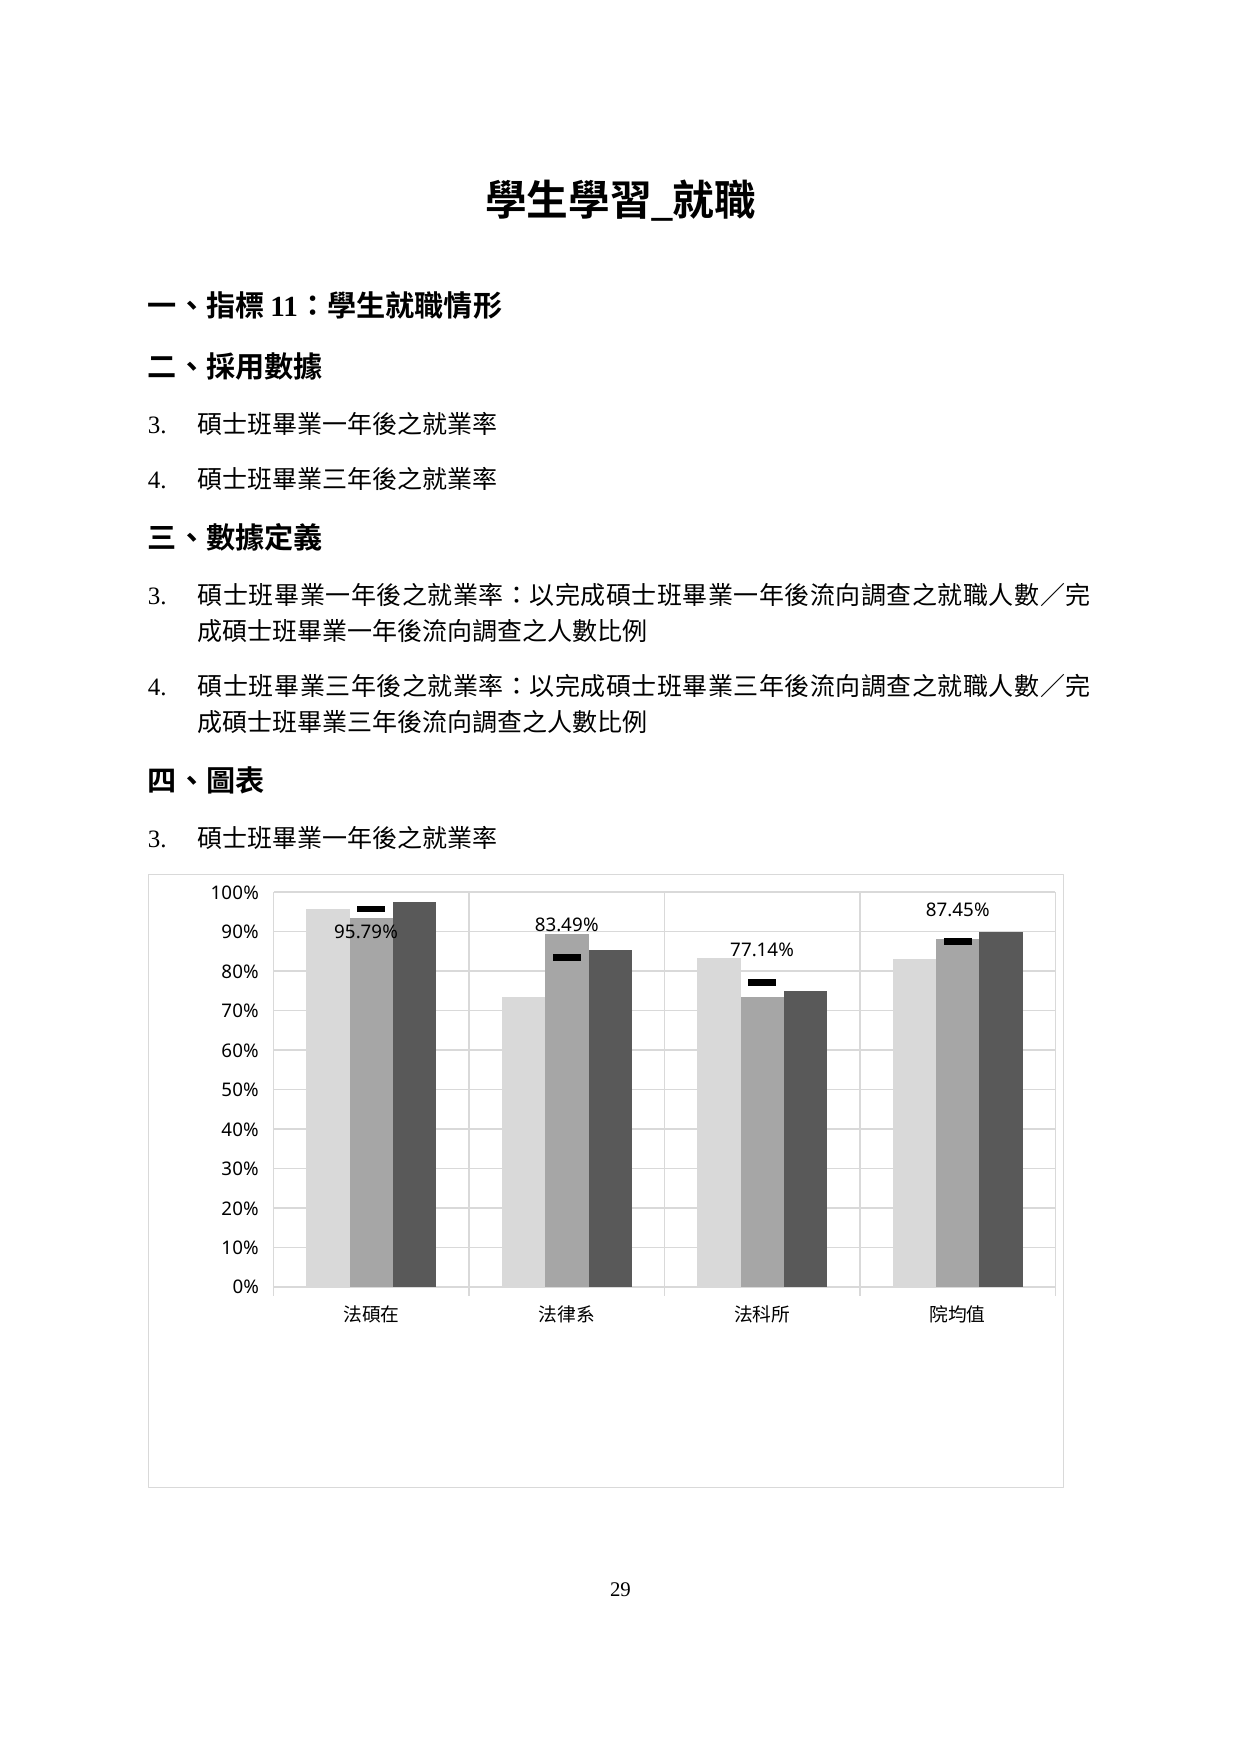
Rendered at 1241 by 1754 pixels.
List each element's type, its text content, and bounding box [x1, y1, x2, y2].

list 碩士班畢業三年後之就業率 [148, 459, 1092, 495]
subtitle 一、指標11：學生就職情形 [148, 282, 1092, 324]
list 碩士班畢業三年後之就業率：以完成碩士班畢業三年後流向調查之就職人數／完成碩士班畢業三年後流向調查之人數比例 [148, 666, 1092, 739]
list 碩士班畢業一年後之就業率 [148, 819, 1092, 855]
subtitle 學生學習_就職 [148, 176, 1092, 226]
list 碩士班畢業一年後之就業率：以完成碩士班畢業一年後流向調查之就職人數／完成碩士班畢業一年後流向調查之人數比例 [148, 575, 1092, 648]
subtitle 四、圖表 [148, 758, 1092, 800]
subtitle 三、數據定義 [148, 514, 1092, 556]
list 碩士班畢業一年後之就業率 [148, 404, 1092, 440]
subtitle 二、採用數據 [148, 343, 1092, 385]
